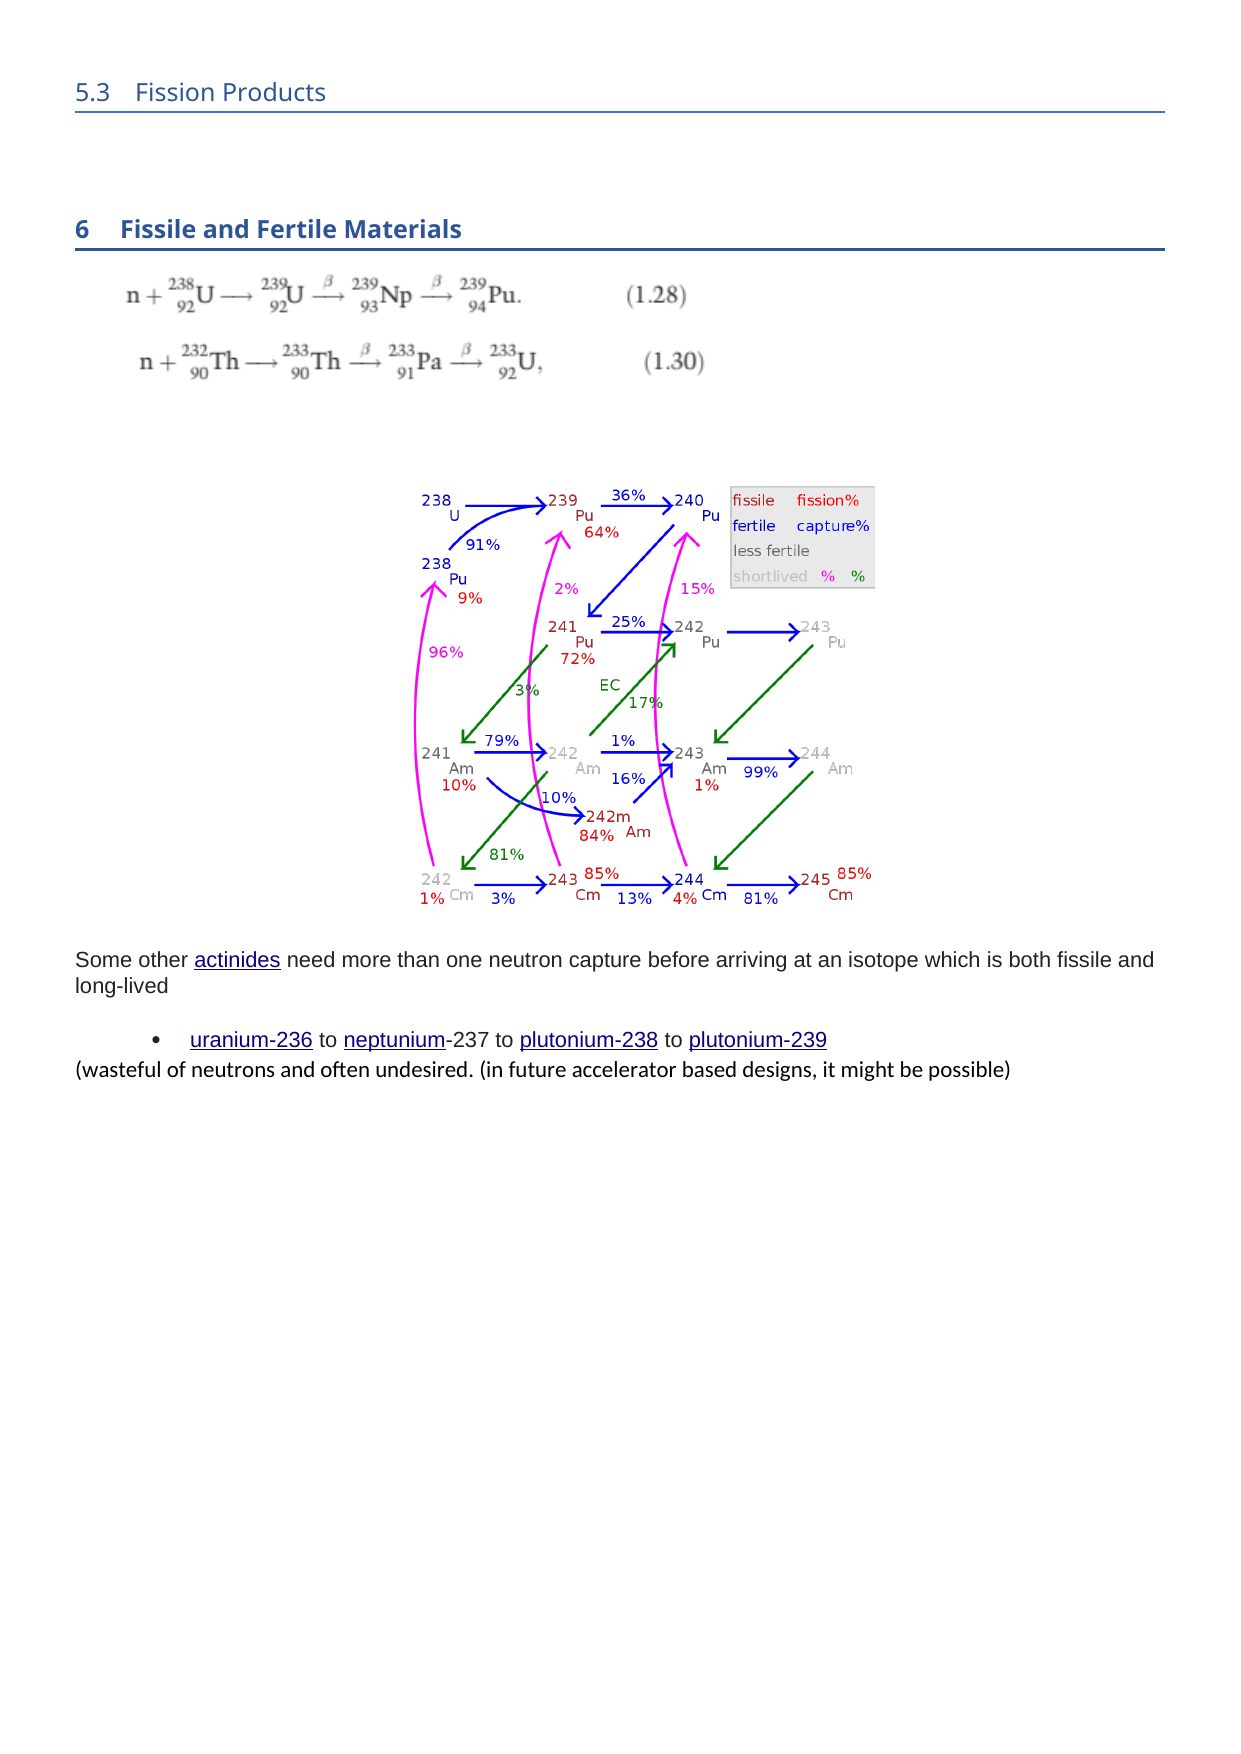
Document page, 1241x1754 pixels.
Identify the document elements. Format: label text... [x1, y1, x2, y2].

text Some other actinides need more than one neutron capture before arriving at an isotope which is both fissile and long-lived [169, 947, 1165, 998]
picture [402, 475, 876, 948]
subtitle Fissile and Fertile Materials [75, 212, 1165, 248]
subtitle Fission Products [75, 75, 1165, 111]
list uranium-236 to neptunium-237 to plutonium-238 to plutonium-239 [152, 1027, 1165, 1052]
text (wasteful of neutrons and often undesired. (in future accelerator based designs, it might be possible) [75, 1055, 1165, 1083]
